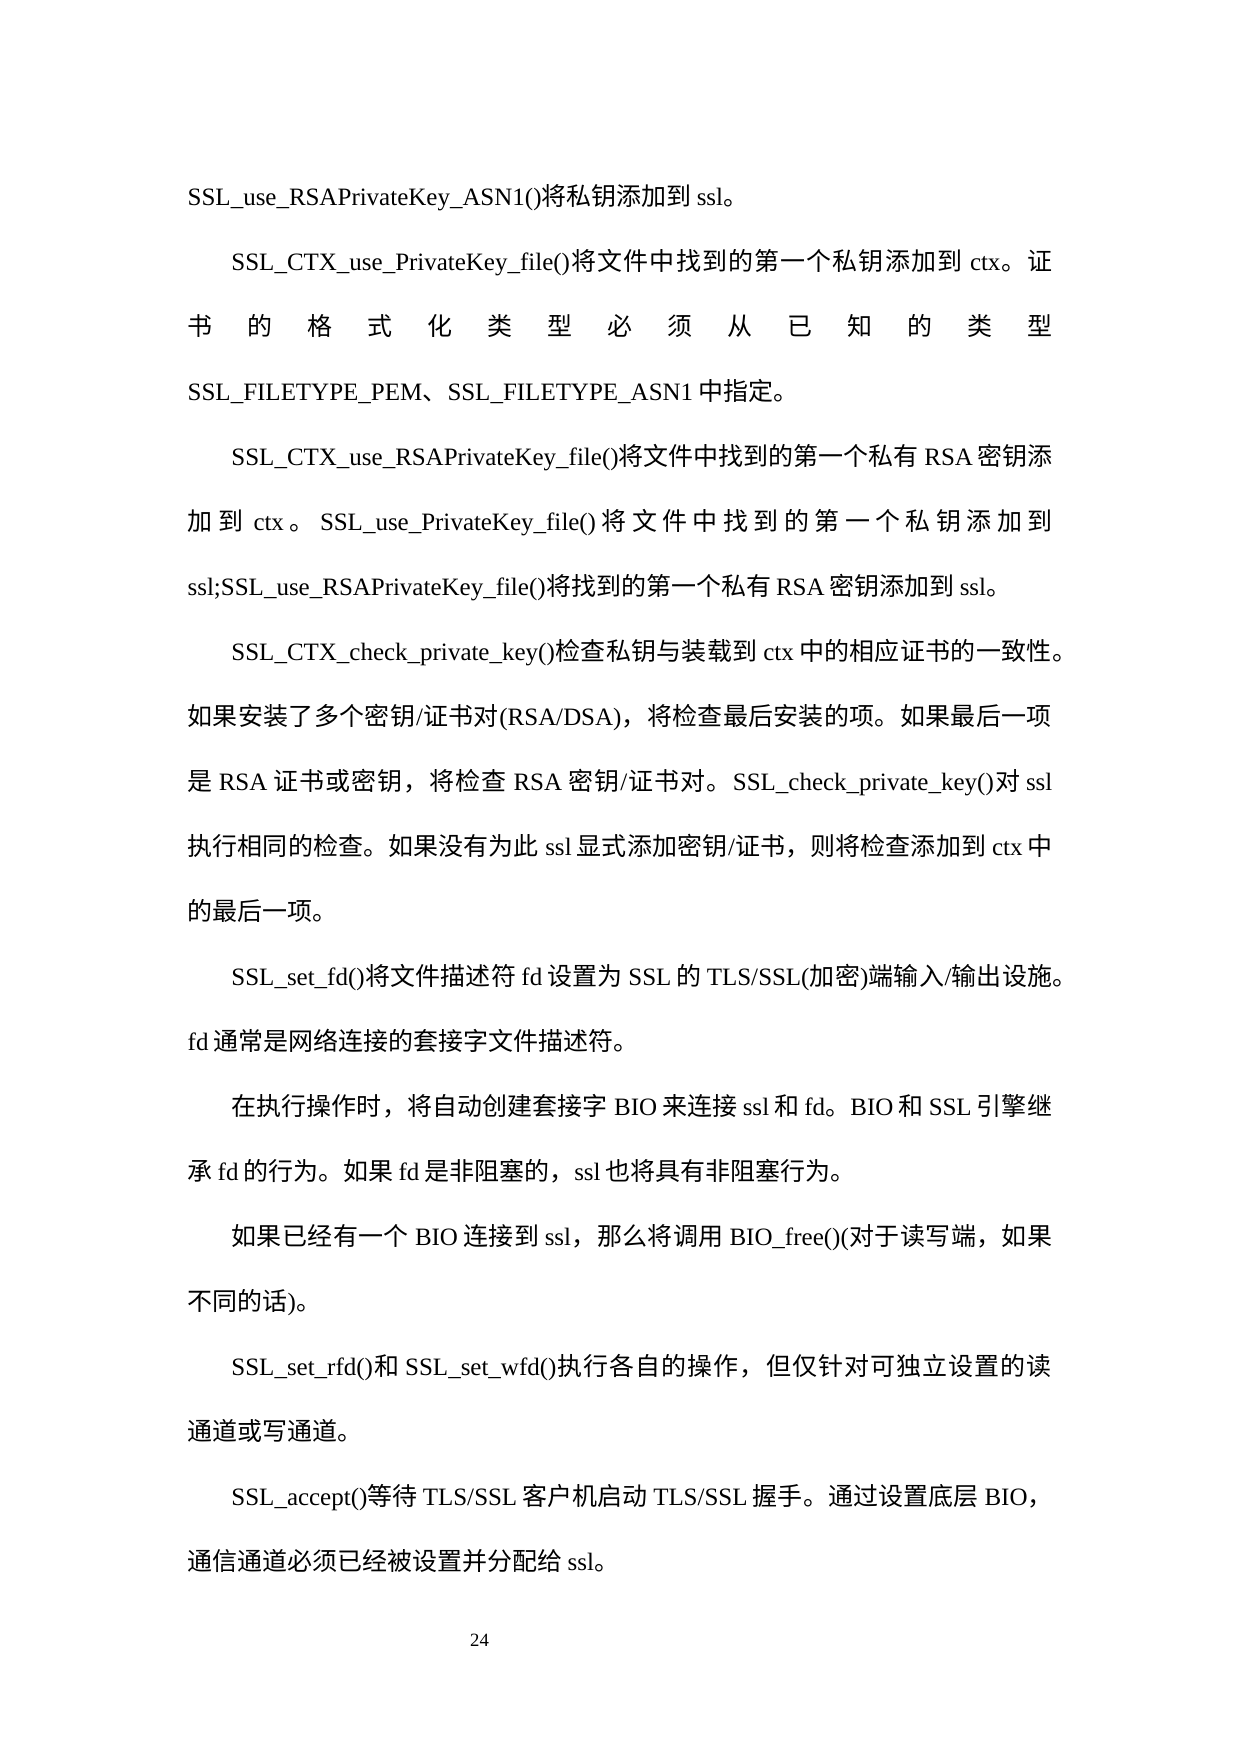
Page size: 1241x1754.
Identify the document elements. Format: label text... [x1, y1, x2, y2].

text SSL_CTX_check_private_key()检查私钥与装载到ctx中的相应证书的一致性。如果安装了多个密钥/证书对(RSA/DSA)，将检查最后安装的项。如果最后一项是RSA证书或密钥，将检查RSA密钥/证书对。SSL_check_private_key()对ssl执行相同的检查。如果没有为此ssl显式添加密钥/证书，则将检查添加到ctx中的最后一项。 [187, 617, 1053, 942]
text SSL_CTX_use_PrivateKey_file()将文件中找到的第一个私钥添加到ctx。证书的格式化类型必须从已知的类型SSL_FILETYPE_PEM、SSL_FILETYPE_ASN1中指定。 [187, 227, 1053, 422]
text 如果已经有一个BIO连接到ssl，那么将调用BIO_free()(对于读写端，如果不同的话)。 SSL_set_rfd()和SSL_set_wfd()执行各自的操作，但仅针对可独立设置的读通道或写通道。 [187, 1202, 1053, 1462]
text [187, 162, 1053, 227]
text SSL_CTX_use_RSAPrivateKey_file()将文件中找到的第一个私有RSA密钥添加到ctx。SSL_use_PrivateKey_file()将文件中找到的第一个私钥添加到ssl;SSL_use_RSAPrivateKey_file()将找到的第一个私有RSA密钥添加到ssl。 [187, 422, 1053, 617]
text SSL_set_fd()将文件描述符fd设置为SSL的TLS/SSL(加密)端输入/输出设施。fd通常是网络连接的套接字文件描述符。 在执行操作时，将自动创建套接字BIO来连接ssl和fd。BIO和SSL引擎继承fd的行为。如果fd是非阻塞的，ssl也将具有非阻塞行为。 [187, 942, 1053, 1202]
text SSL_accept()等待TLS/SSL客户机启动TLS/SSL握手。通过设置底层BIO，通信通道必须已经被设置并分配给ssl。 [187, 1462, 1053, 1592]
